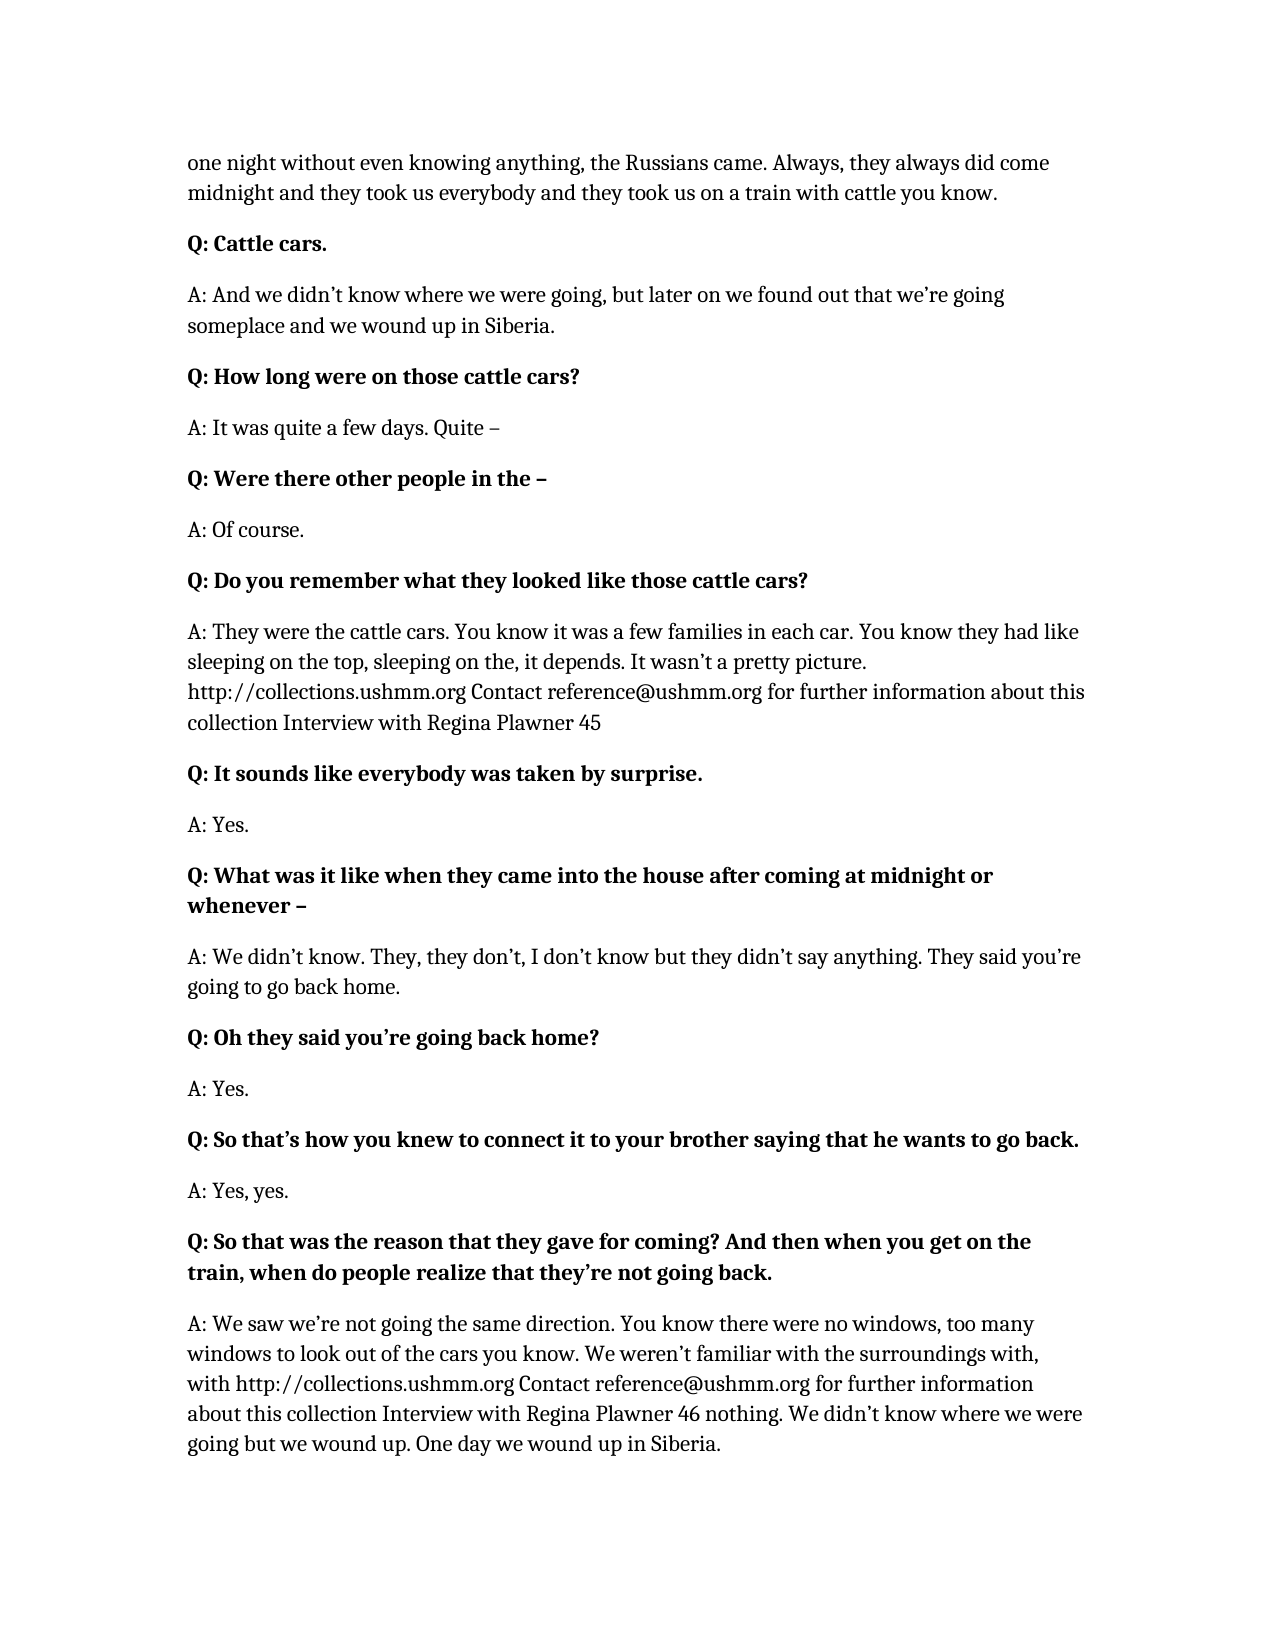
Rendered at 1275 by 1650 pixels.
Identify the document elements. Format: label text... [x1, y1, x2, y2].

text Q: Do you remember what they looked like those cattle cars? [187, 568, 1087, 594]
text Q: It sounds like everybody was taken by surprise. [187, 760, 1087, 787]
text Q: So that’s how you knew to connect it to your brother saying that he wants to go back. [187, 1127, 1087, 1153]
text A: We saw we’re not going the same direction. You know there were no windows, too many windows to look out of the cars you know. We weren’t familiar with the surroundings with, with http://collections.ushmm.org Contact reference@ushmm.org for further information about this collection Interview with Regina Plawner 46 nothing. We didn’t know where we were going but we wound up. One day we wound up in Siberia. [187, 1310, 1087, 1458]
text A: Yes. [187, 811, 1087, 838]
text A: Of course. [187, 517, 1087, 543]
text A: It was quite a few days. Quite – [187, 414, 1087, 441]
text A: They were the cattle cars. You know it was a few families in each car. You know they had like sleeping on the top, sleeping on the, it depends. It wasn’t a pretty picture. http://collections.ushmm.org Contact reference@ushmm.org for further information about this collection Interview with Regina Plawner 45 [187, 619, 1087, 736]
text Q: Oh they said you’re going back home? [187, 1025, 1087, 1051]
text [187, 150, 1087, 207]
text Q: So that was the reason that they gave for coming? And then when you get on the train, when do people realize that they’re not going back. [187, 1229, 1087, 1286]
text Q: Cattle cars. [187, 231, 1087, 258]
text Q: Were there other people in the – [187, 466, 1087, 492]
text Q: How long were on those cattle cars? [187, 363, 1087, 390]
text Q: What was it like when they came into the house after coming at midnight or whenever – [187, 862, 1087, 919]
text A: And we didn’t know where we were going, but later on we found out that we’re going someplace and we wound up in Siberia. [187, 282, 1087, 339]
text A: We didn’t know. They, they don’t, I don’t know but they didn’t say anything. They said you’re going to go back home. [187, 944, 1087, 1000]
text A: Yes. [187, 1076, 1087, 1102]
text A: Yes, yes. [187, 1178, 1087, 1204]
